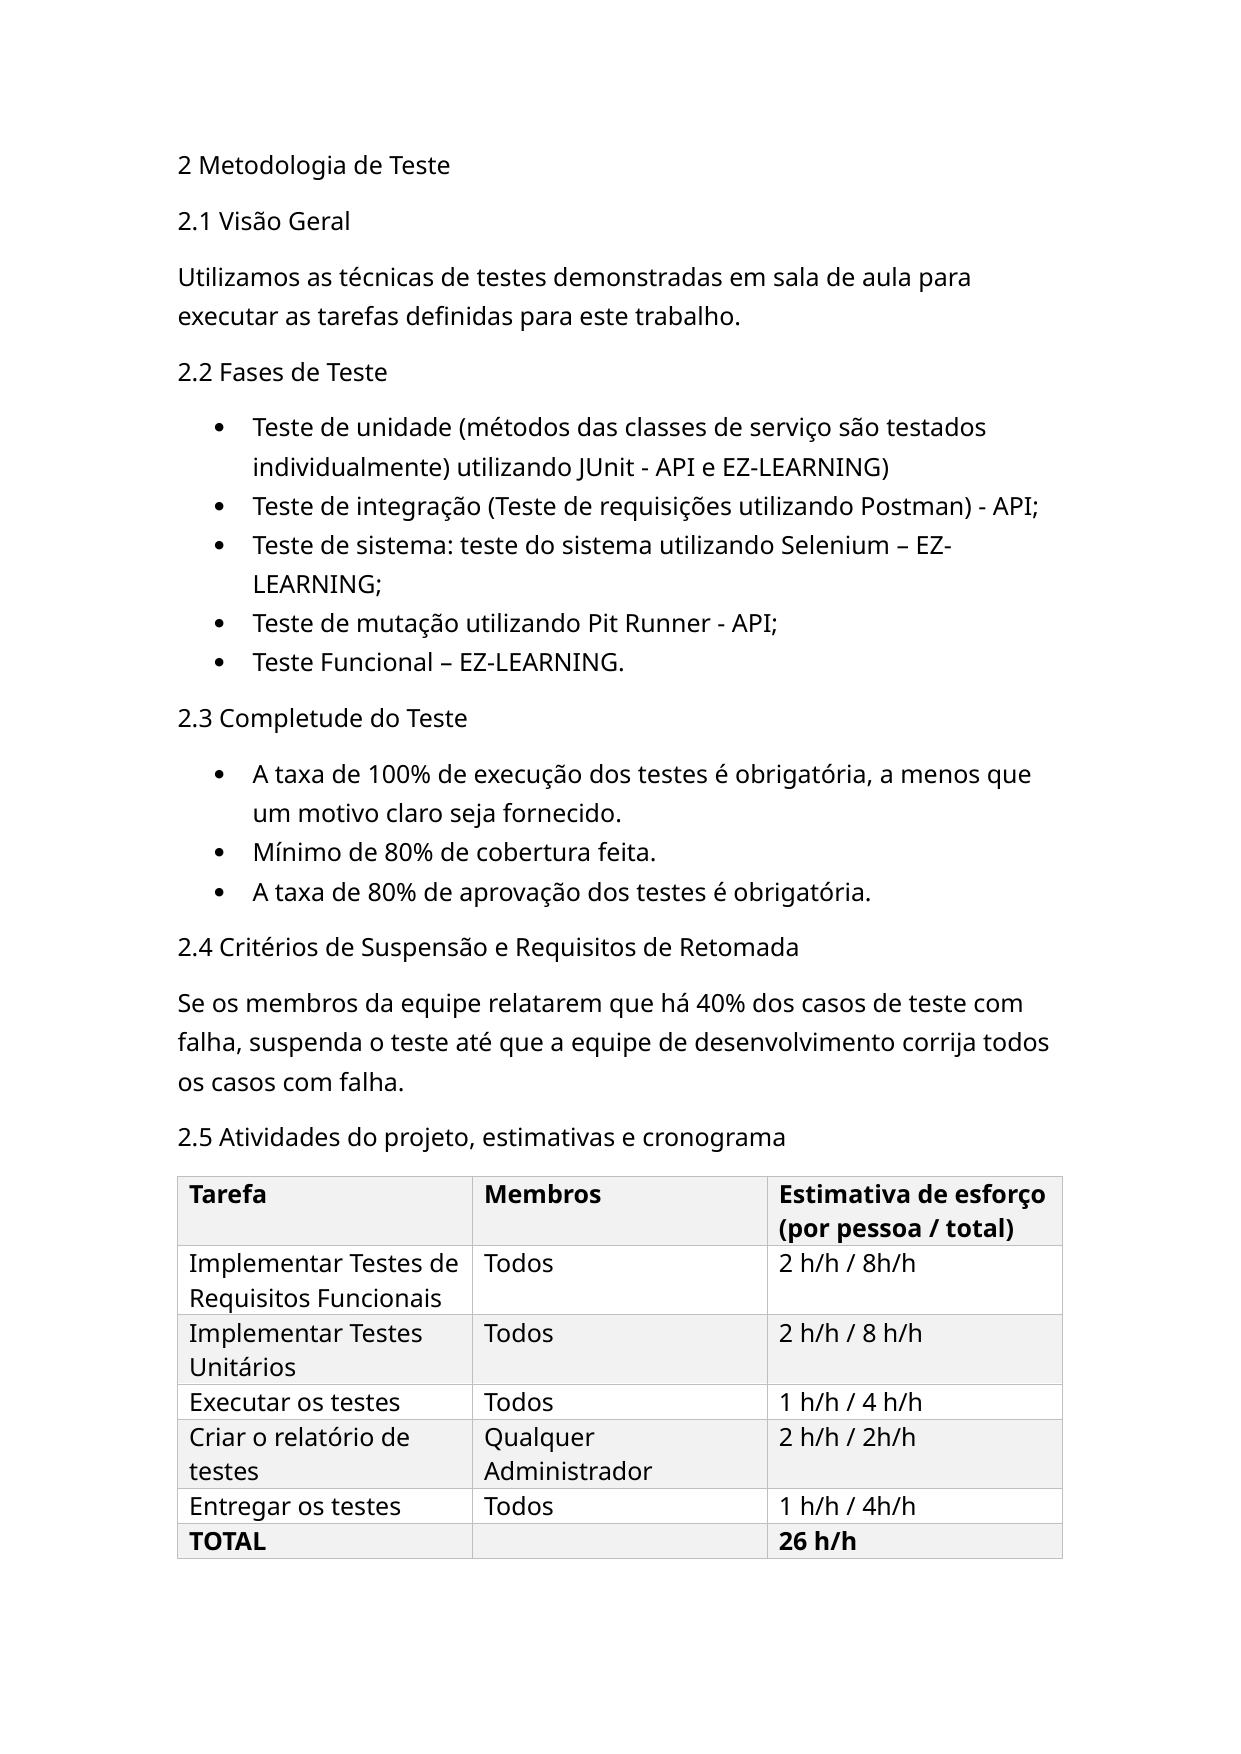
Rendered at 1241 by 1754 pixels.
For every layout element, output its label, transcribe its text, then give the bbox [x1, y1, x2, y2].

table_cell TOTAL [178, 1524, 472, 1558]
table_cell 2 h/h / 2h/h [768, 1420, 1062, 1488]
text 2.3 Completude do Teste [177, 701, 1063, 735]
table_header Membros [473, 1177, 767, 1245]
list Teste Funcional – EZ-LEARNING. [215, 645, 1063, 679]
text 2.4 Critérios de Suspensão e Requisitos de Retomada [177, 930, 1063, 964]
list Teste de unidade (métodos das classes de serviço são testados individualmente) utilizando JUnit - API e EZ-LEARNING) [215, 410, 1063, 483]
list Teste de sistema: teste do sistema utilizando Selenium – EZ-LEARNING; [215, 528, 1063, 601]
table_cell Todos [473, 1385, 767, 1418]
table_header Estimativa de esforço (por pessoa / total) [768, 1177, 1062, 1245]
text 2.1 Visão Geral [177, 203, 1063, 237]
table_cell Qualquer Administrador [473, 1420, 767, 1488]
table_cell 1 h/h / 4h/h [768, 1489, 1062, 1523]
list A taxa de 100% de execução dos testes é obrigatória, a menos que um motivo claro seja fornecido. [215, 757, 1063, 830]
list Teste de integração (Teste de requisições utilizando Postman) - API; [215, 488, 1063, 522]
list Mínimo de 80% de cobertura feita. [215, 835, 1063, 869]
table_cell 26 h/h [768, 1524, 1062, 1558]
table_cell Implementar Testes Unitários [178, 1315, 472, 1383]
table_header Tarefa [178, 1177, 472, 1245]
text 2.2 Fases de Teste [177, 354, 1063, 388]
table_cell Todos [473, 1489, 767, 1523]
table_cell Criar o relatório de testes [178, 1420, 472, 1488]
table_cell 2 h/h / 8h/h [768, 1246, 1062, 1314]
table_cell Todos [473, 1246, 767, 1314]
list Teste de mutação utilizando Pit Runner - API; [215, 606, 1063, 640]
text 2 Metodologia de Teste [177, 148, 1063, 182]
table_cell [473, 1524, 767, 1558]
table_cell Implementar Testes de Requisitos Funcionais [178, 1246, 472, 1314]
list A taxa de 80% de aprovação dos testes é obrigatória. [215, 874, 1063, 908]
text 2.5 Atividades do projeto, estimativas e cronograma [177, 1120, 1063, 1154]
text Se os membros da equipe relatarem que há 40% dos casos de teste com falha, suspenda o teste até que a equipe de desenvolvimento corrija todos os casos com falha. [177, 986, 1063, 1098]
text Utilizamos as técnicas de testes demonstradas em sala de aula para executar as tarefas definidas para este trabalho. [177, 259, 1063, 332]
table_cell Entregar os testes [178, 1489, 472, 1523]
table_cell Executar os testes [178, 1385, 472, 1418]
table_cell Todos [473, 1315, 767, 1383]
table_cell 2 h/h / 8 h/h [768, 1315, 1062, 1383]
table_cell 1 h/h / 4 h/h [768, 1385, 1062, 1418]
